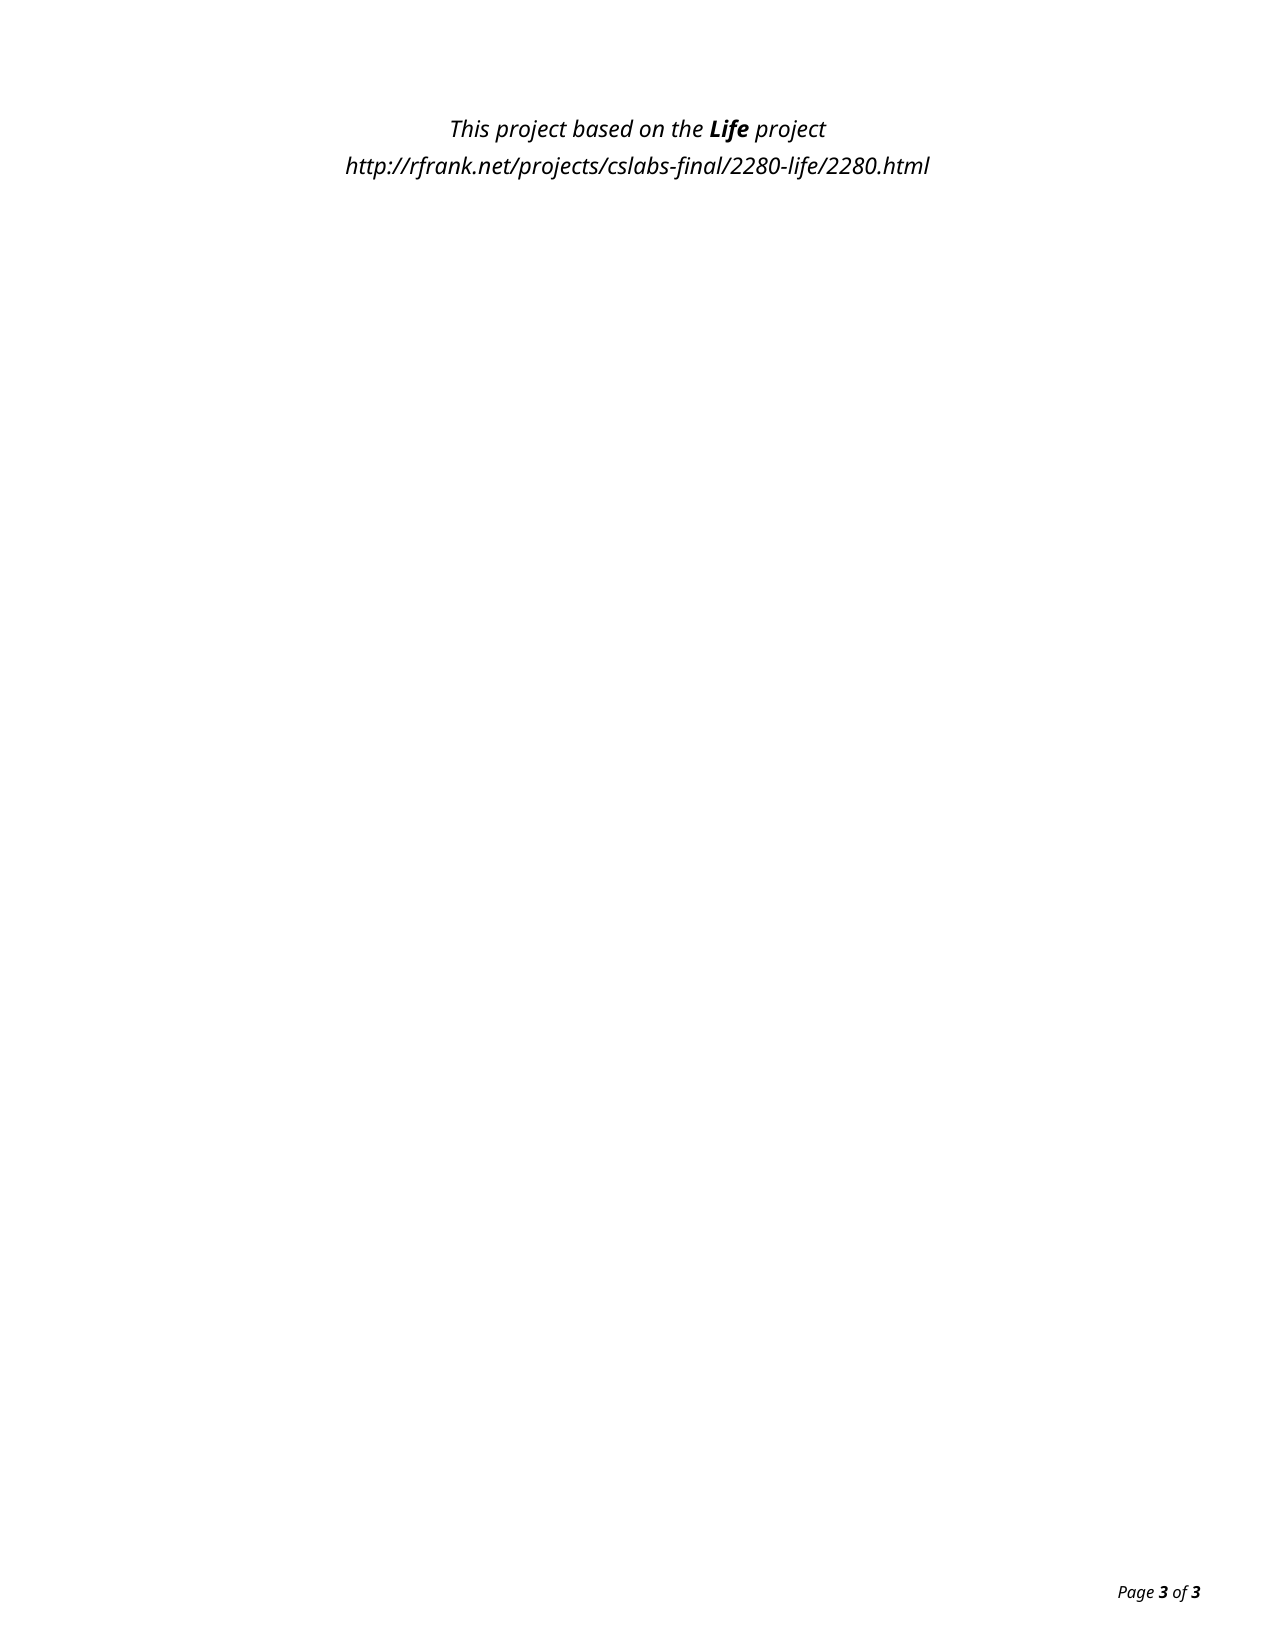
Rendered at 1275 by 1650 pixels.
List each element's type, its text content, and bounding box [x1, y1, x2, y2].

text http://rfrank.net/projects/cslabs-final/2280-life/2280.html [75, 150, 1200, 181]
text This project based on the Life project [75, 112, 1200, 144]
